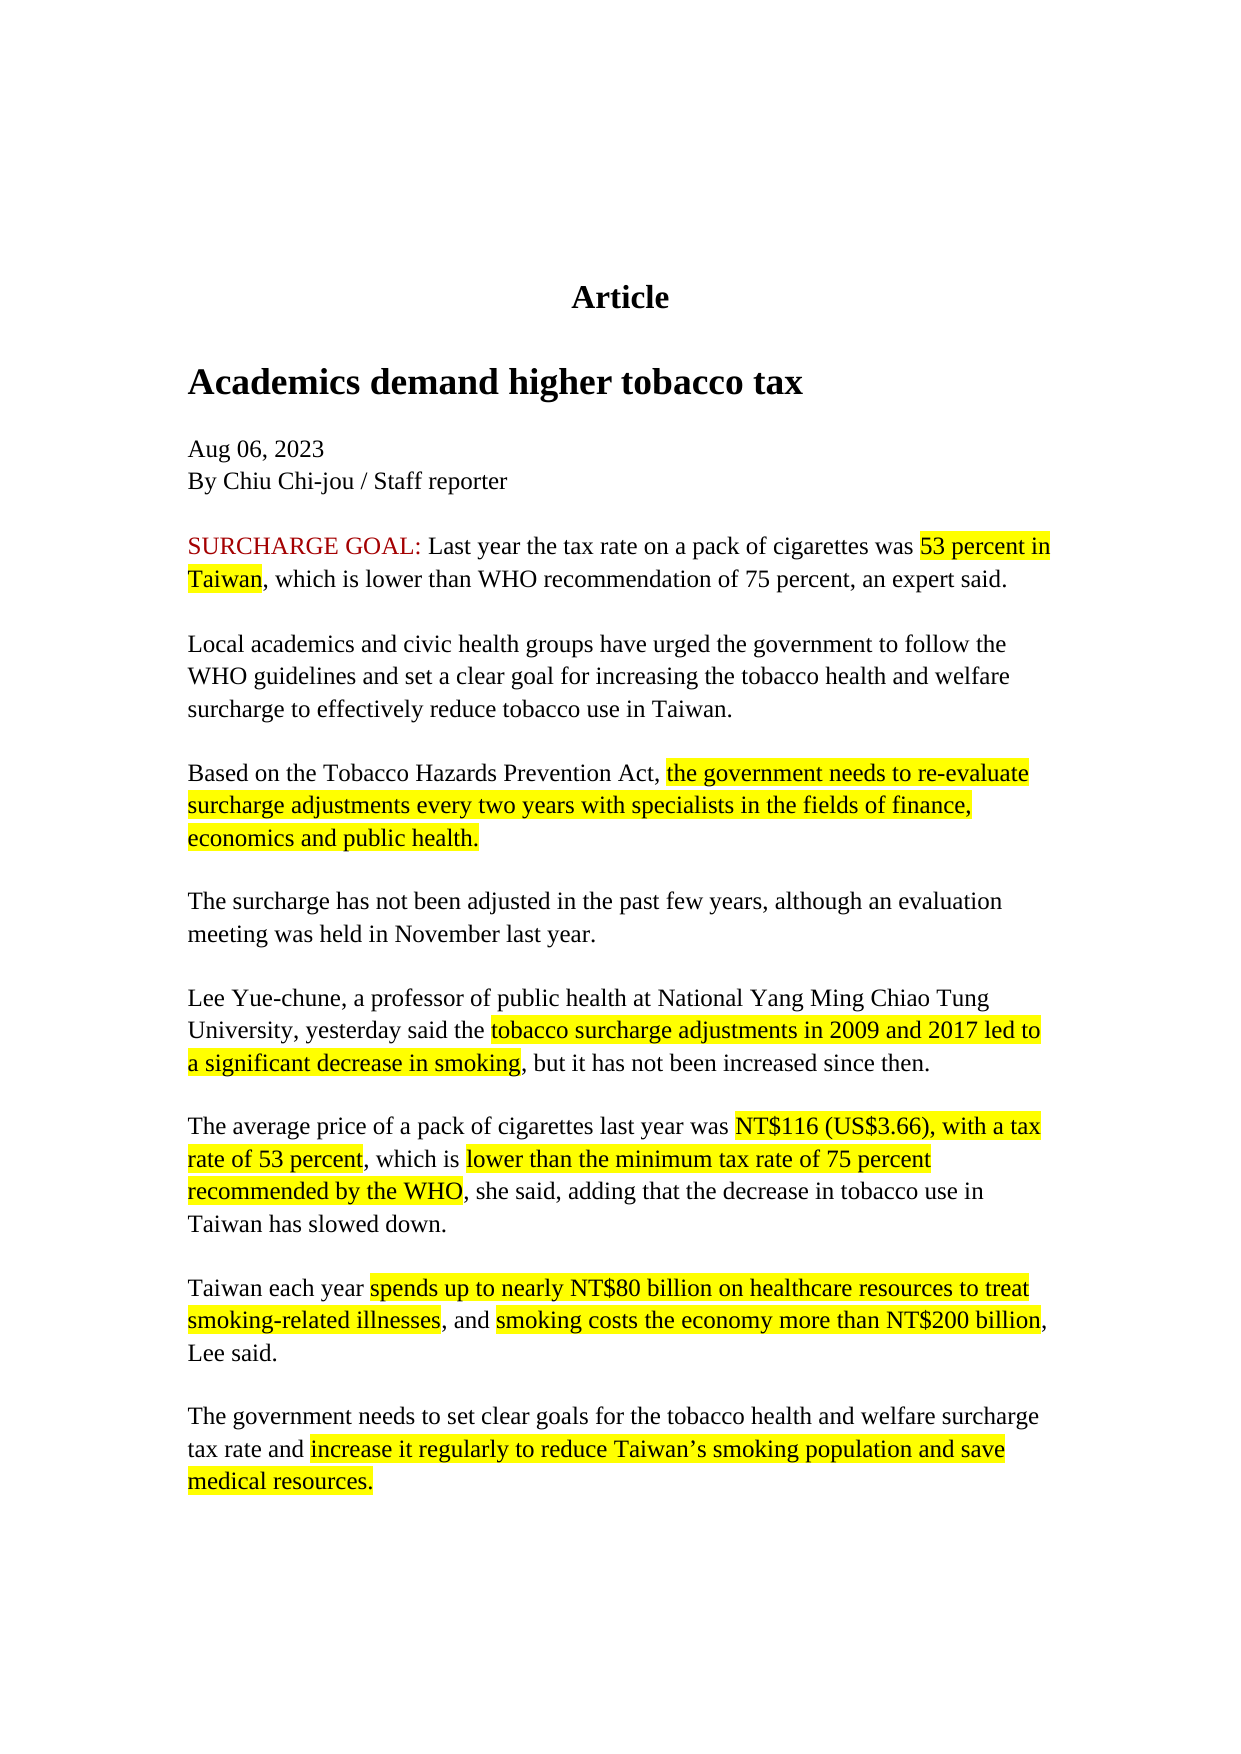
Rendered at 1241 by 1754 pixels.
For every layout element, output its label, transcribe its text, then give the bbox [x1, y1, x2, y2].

text Academics demand higher tobacco tax [187, 348, 1053, 413]
text The surcharge has not been adjusted in the past few years, although an evaluation meeting was held in November last year. [187, 884, 1053, 949]
text By Chiu Chi-jou / Staff reporter [187, 464, 1053, 497]
text Local academics and civic health groups have urged the government to follow the WHO guidelines and set a clear goal for increasing the tobacco health and welfare surcharge to effectively reduce tobacco use in Taiwan. [187, 627, 1053, 724]
text The government needs to set clear goals for the tobacco health and welfare surcharge tax rate and increase it regularly to reduce Taiwan’s smoking population and save medical resources. [187, 1399, 1053, 1497]
text Article [187, 264, 1053, 329]
text SURCHARGE GOAL: Last year the tax rate on a pack of cigarettes was 53 percent in Taiwan, which is lower than WHO recommendation of 75 percent, an expert said. [187, 529, 1053, 594]
text Taiwan each year spends up to nearly NT$80 billion on healthcare resources to treat smoking-related illnesses, and smoking costs the economy more than NT$200 billion, Lee said. [187, 1271, 1053, 1368]
text The average price of a pack of cigarettes last year was NT$116 (US$3.66), with a tax rate of 53 percent, which is lower than the minimum tax rate of 75 percent recommended by the WHO, she said, adding that the decrease in tobacco use in Taiwan has slowed down. [187, 1109, 1053, 1239]
text Lee Yue-chune, a professor of public health at National Yang Ming Chiao Tung University, yesterday said the tobacco surcharge adjustments in 2009 and 2017 led to a significant decrease in smoking, but it has not been increased since then. [187, 981, 1053, 1078]
text Aug 06, 2023 [187, 432, 1053, 464]
text Based on the Tobacco Hazards Prevention Act, the government needs to re-evaluate surcharge adjustments every two years with specialists in the fields of finance, economics and public health. [187, 756, 1053, 853]
